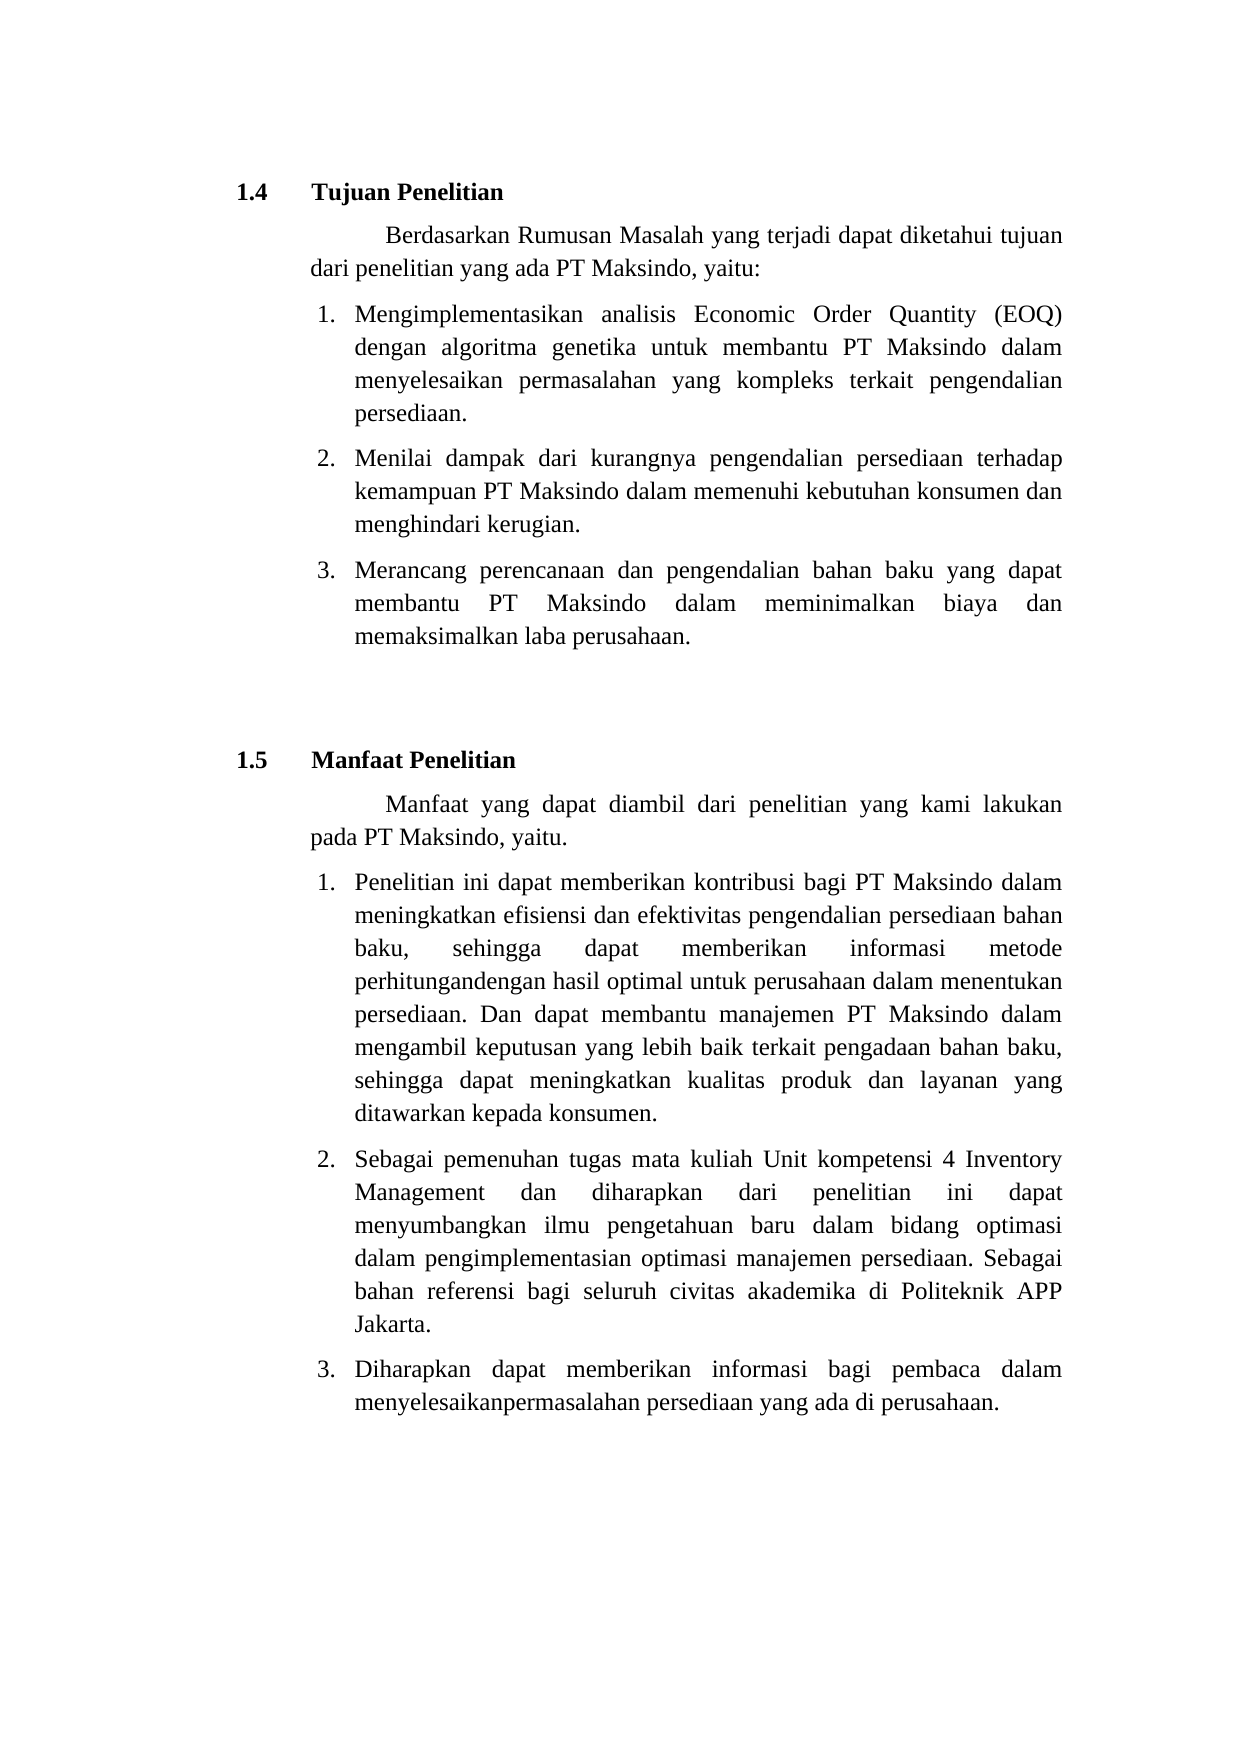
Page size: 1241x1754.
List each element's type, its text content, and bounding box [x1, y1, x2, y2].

list Penelitian ini dapat memberikan kontribusi bagi PT Maksindo dalam meningkatkan efisiensi dan efektivitas pengendalian persediaan bahan baku, sehingga dapat memberikan informasi metode perhitungandengan hasil optimal untuk perusahaan dalam menentukan persediaan. Dan dapat membantu manajemen PT Maksindo dalam mengambil keputusan yang lebih baik terkait pengadaan bahan baku, sehingga dapat meningkatkan kualitas produk dan layanan yang ditawarkan kepada konsumen. [317, 867, 1063, 1127]
subtitle Manfaat Penelitian [236, 746, 1063, 774]
subtitle Tujuan Penelitian [236, 177, 1063, 206]
list Diharapkan dapat memberikan informasi bagi pembaca dalam menyelesaikanpermasalahan persediaan yang ada di perusahaan. [317, 1354, 1063, 1416]
list Sebagai pemenuhan tugas mata kuliah Unit kompetensi 4 Inventory Management dan diharapkan dari penelitian ini dapat menyumbangkan ilmu pengetahuan baru dalam bidang optimasi dalam pengimplementasian optimasi manajemen persediaan. Sebagai bahan referensi bagi seluruh civitas akademika di Politeknik APP Jakarta. [317, 1144, 1063, 1338]
list Menilai dampak dari kurangnya pengendalian persediaan terhadap kemampuan PT Maksindo dalam memenuhi kebutuhan konsumen dan menghindari kerugian. [317, 443, 1063, 538]
list Merancang perencanaan dan pengendalian bahan baku yang dapat membantu PT Maksindo dalam meminimalkan biaya dan memaksimalkan laba perusahaan. [317, 555, 1063, 650]
text Manfaat yang dapat diambil dari penelitian yang kami lakukan pada PT Maksindo, yaitu. [310, 789, 1063, 850]
list Mengimplementasikan analisis Economic Order Quantity (EOQ) dengan algoritma genetika untuk membantu PT Maksindo dalam menyelesaikan permasalahan yang kompleks terkait pengendalian persediaan. [317, 299, 1063, 427]
text Berdasarkan Rumusan Masalah yang terjadi dapat diketahui tujuan dari penelitian yang ada PT Maksindo, yaitu: [310, 220, 1063, 282]
